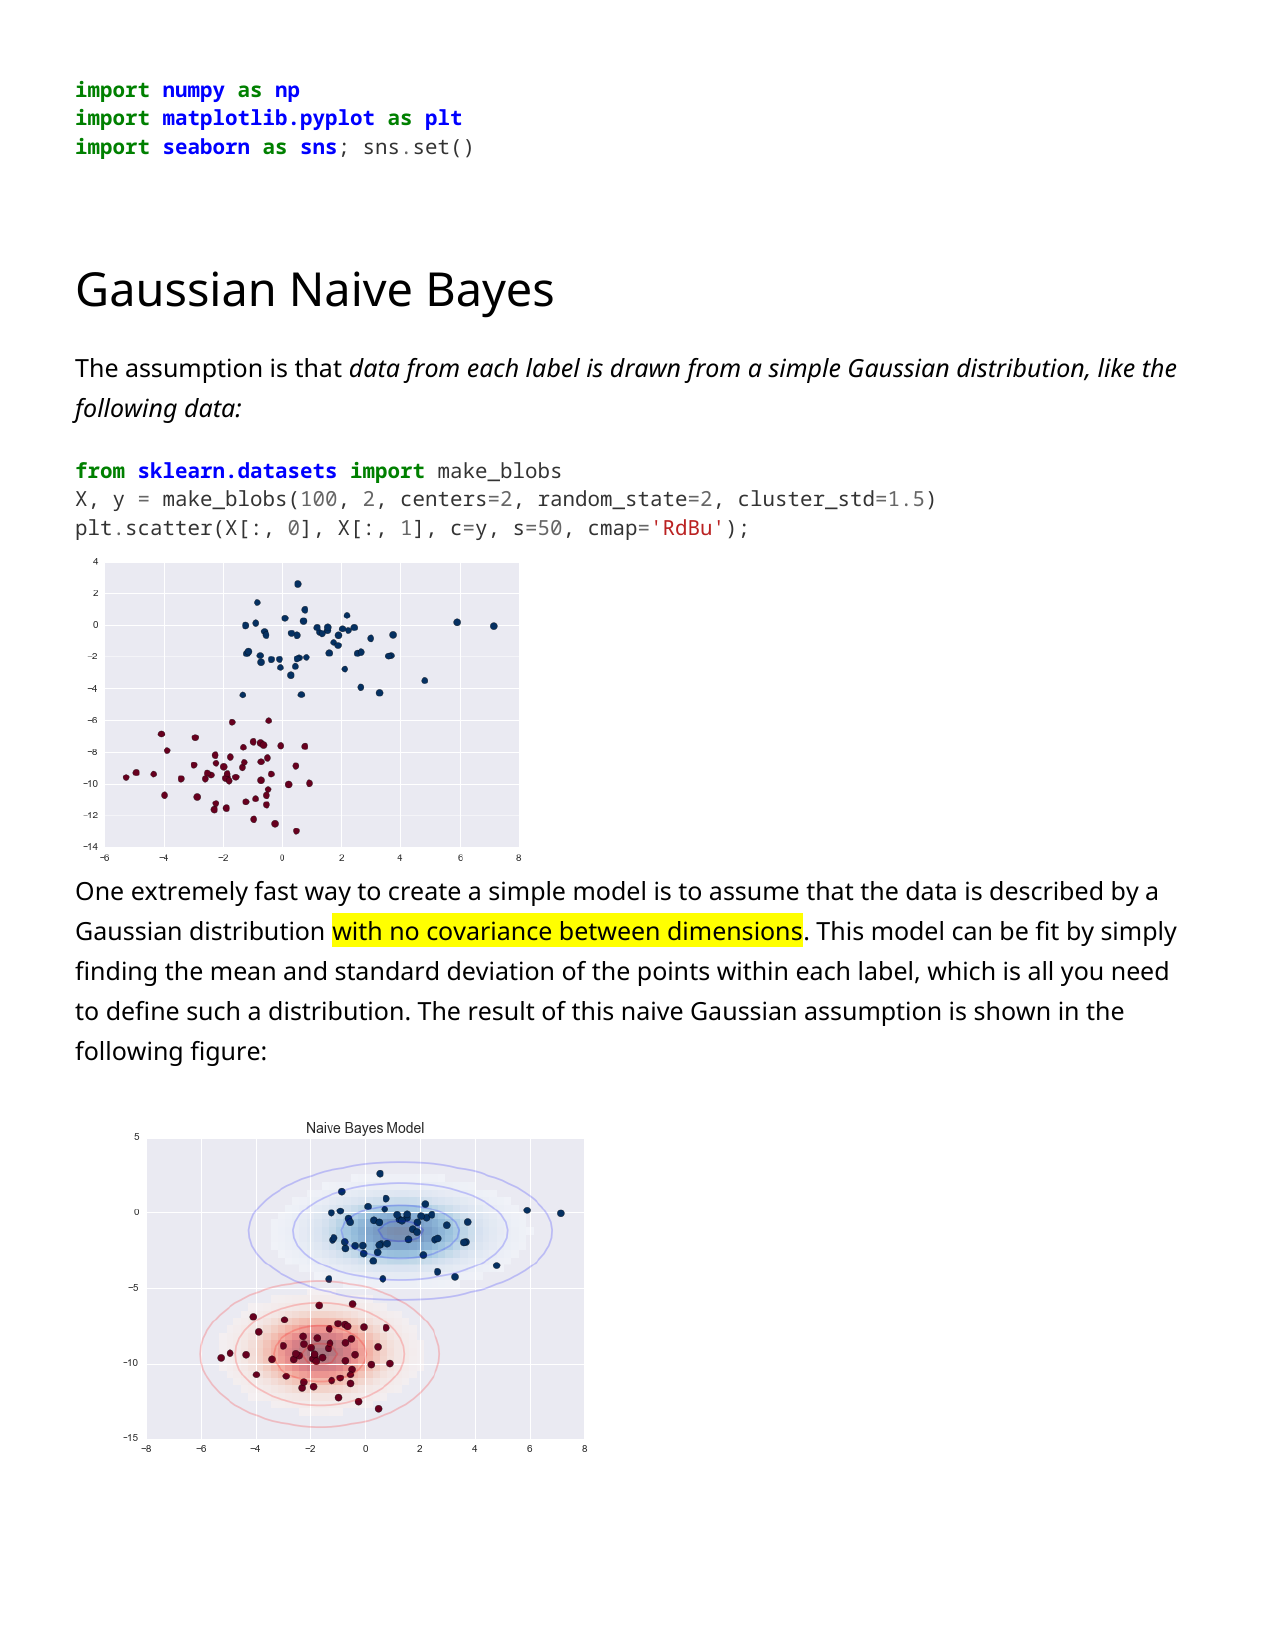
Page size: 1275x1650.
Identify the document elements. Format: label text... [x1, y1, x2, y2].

text import seaborn as sns; sns.set() [75, 132, 1200, 160]
text One extremely fast way to create a simple model is to assume that the data is described by a Gaussian distribution with no covariance between dimensions. This model can be fit by simply finding the mean and standard deviation of the points within each label, which is all you need to define such a distribution. The result of this naive Gaussian assumption is shown in the following figure: [75, 867, 1200, 1067]
picture [75, 1098, 640, 1487]
text from sklearn.datasets import make_blobs [75, 456, 1200, 484]
text X, y = make_blobs(100, 2, centers=2, random_state=2, cluster_std=1.5) [75, 484, 1200, 513]
text import numpy as np [75, 75, 1200, 103]
text plt.scatter(X[:, 0], X[:, 1], c=y, s=50, cmap='RdBu'); [75, 513, 1200, 541]
text import matplotlib.pyplot as plt [75, 103, 1200, 132]
text Gaussian Naive Bayes [75, 256, 1200, 320]
picture [75, 551, 527, 868]
text The assumption is that data from each label is drawn from a simple Gaussian distribution, like the following data: [75, 345, 1200, 425]
